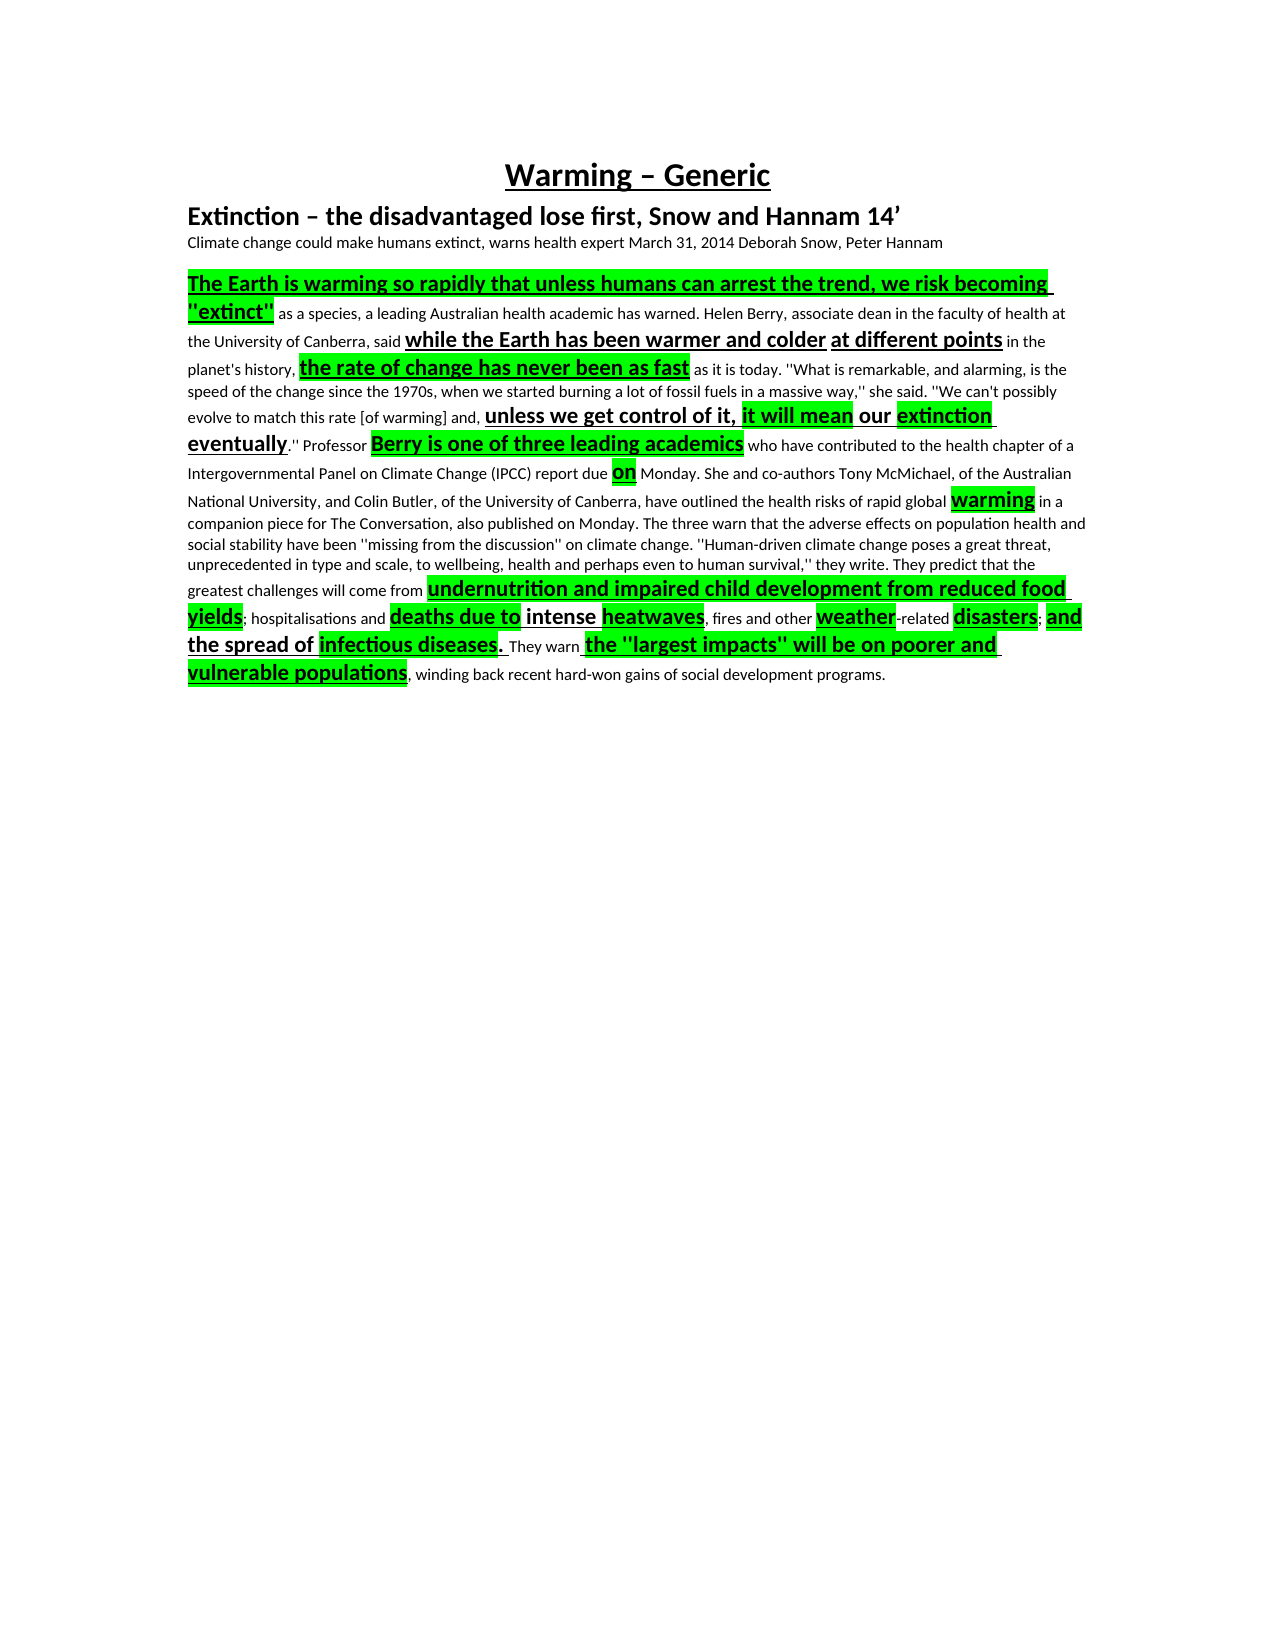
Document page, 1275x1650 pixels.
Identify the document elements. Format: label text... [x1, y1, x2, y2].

subtitle Warming – Generic [187, 154, 1087, 195]
subtitle Extinction – the disadvantaged lose first, Snow and Hannam 14’ [187, 199, 1087, 232]
text Climate change could make humans extinct, warns health expert March 31, 2014 Deborah Snow, Peter Hannam [187, 232, 1087, 252]
text The Earth is warming so rapidly that unless humans can arrest the trend, we risk becoming ''extinct'' as a species, a leading Australian health academic has warned. Helen Berry, associate dean in the faculty of health at the University of Canberra, said while the Earth has been warmer and colder at different points in the planet's history, the rate of change has never been as fast as it is today. ''What is remarkable, and alarming, is the speed of the change since the 1970s, when we started burning a lot of fossil fuels in a massive way,'' she said. ''We can't possibly evolve to match this rate [of warming] and, unless we get control of it, it will mean our extinction eventually.'' Professor Berry is one of three leading academics who have contributed to the health chapter of a Intergovernmental Panel on Climate Change (IPCC) report due on Monday. She and co-authors Tony McMichael, of the Australian National University, and Colin Butler, of the University of Canberra, have outlined the health risks of rapid global warming in a companion piece for The Conversation, also published on Monday. The three warn that the adverse effects on population health and social stability have been ''missing from the discussion'' on climate change. ''Human-driven climate change poses a great threat, unprecedented in type and scale, to wellbeing, health and perhaps even to human survival,'' they write. They predict that the greatest challenges will come from undernutrition and impaired child development from reduced food yields; hospitalisations and deaths due to intense heatwaves, fires and other weather-related disasters; and the spread of infectious diseases. They warn the ''largest impacts'' will be on poorer and vulnerable populations, winding back recent hard-won gains of social development programs. [187, 269, 1087, 687]
